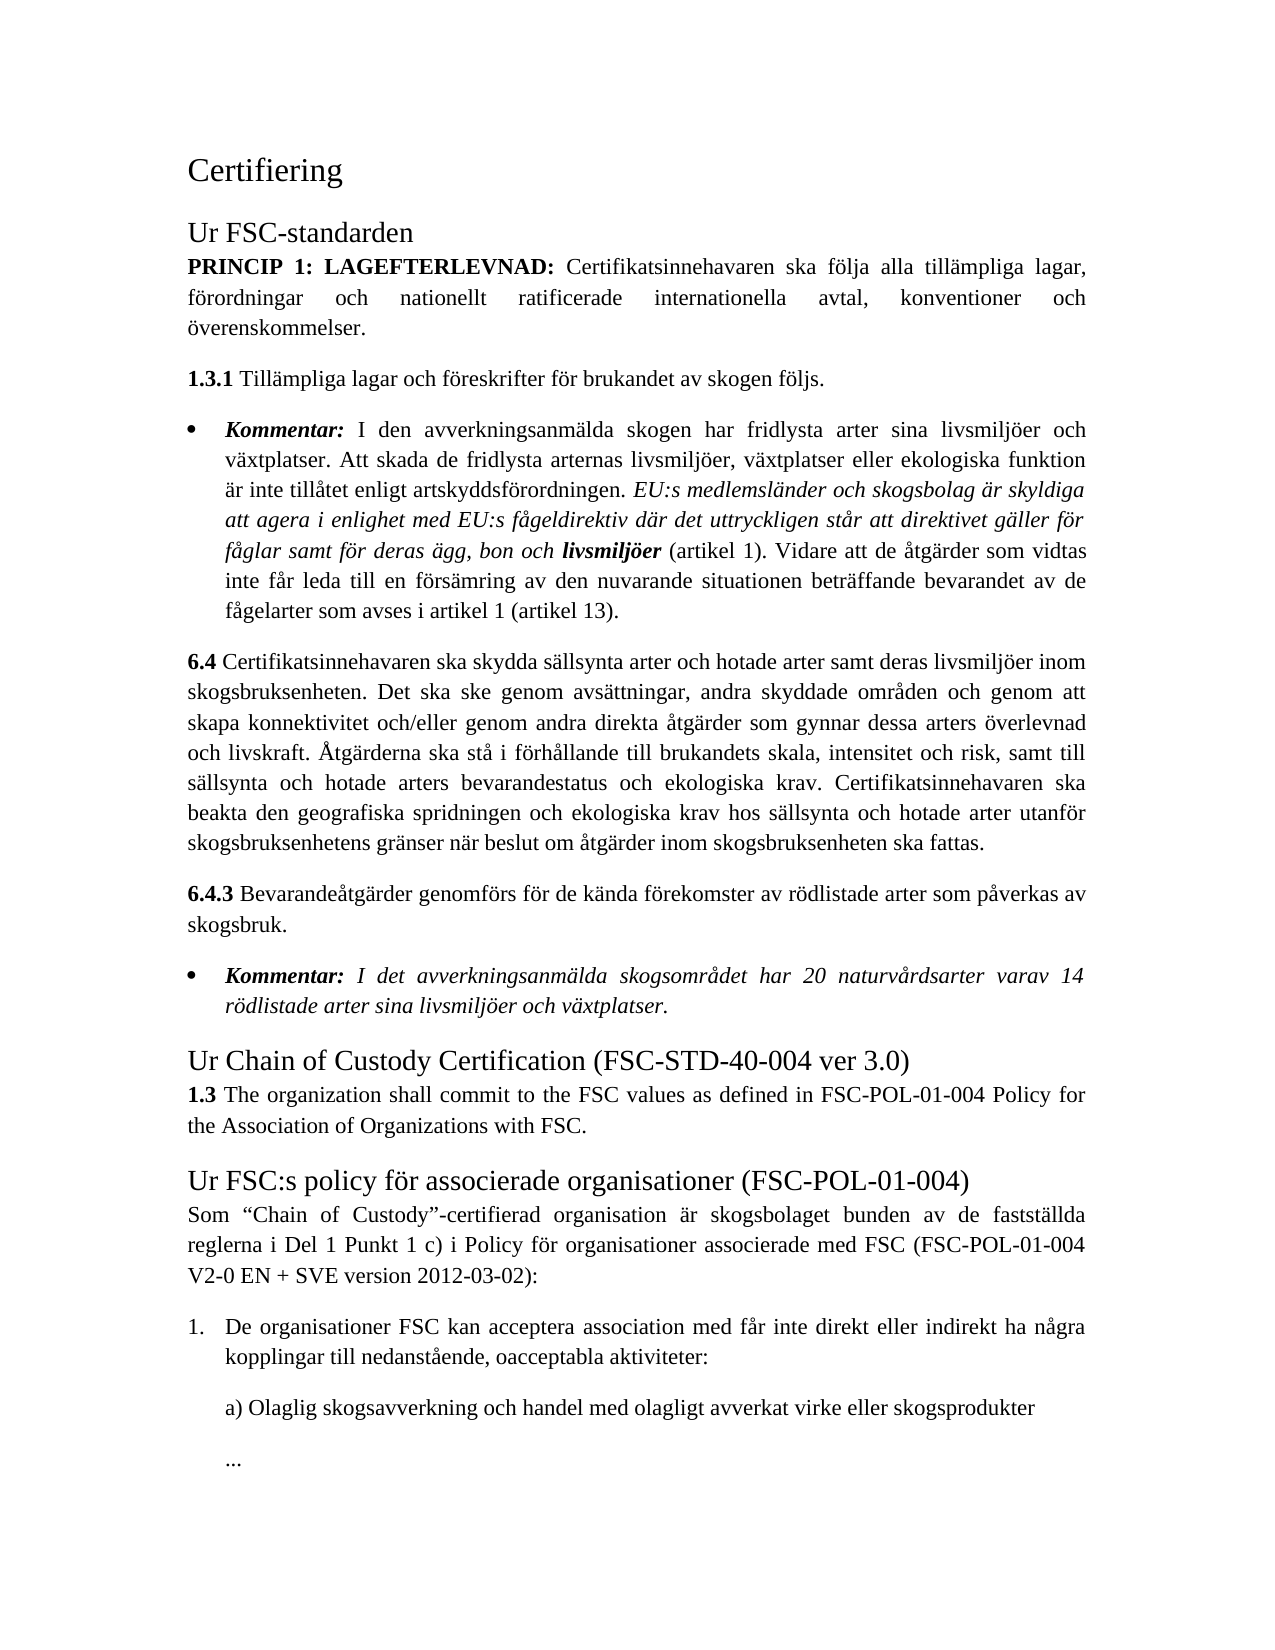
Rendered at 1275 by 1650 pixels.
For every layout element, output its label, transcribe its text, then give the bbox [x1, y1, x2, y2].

subtitle Ur FSC:s policy för associerade organisationer (FSC-POL-01-004) [187, 1163, 1087, 1196]
subtitle Ur FSC-standarden [187, 215, 1087, 248]
text PRINCIP 1: LAGEFTERLEVNAD: Certifikatsinnehavaren ska följa alla tillämpliga lagar, förordningar och nationellt ratificerade internationella avtal, konventioner och överenskommelser. [187, 253, 1087, 340]
text 6.4.3 Bevarandeåtgärder genomförs för de kända förekomster av rödlistade arter som påverkas av skogsbruk. [187, 881, 1087, 937]
text Som “Chain of Custody”-certifierad organisation är skogsbolaget bunden av de fastställda reglerna i Del 1 Punkt 1 c) i Policy för organisationer associerade med FSC (FSC-POL-01-004 V2-0 EN + SVE version 2012-03-02): [187, 1201, 1087, 1288]
text ... [225, 1445, 1087, 1471]
list De organisationer FSC kan acceptera association med får inte direkt eller indirekt ha några kopplingar till nedanstående, oacceptabla aktiviteter: [187, 1313, 1087, 1369]
list Kommentar: I det avverkningsanmälda skogsområdet har 20 naturvårdsarter varav 14 rödlistade arter sina livsmiljöer och växtplatser. [187, 962, 1087, 1018]
subtitle Ur Chain of Custody Certification (FSC-STD-40-004 ver 3.0) [187, 1043, 1087, 1077]
list Kommentar: I den avverkningsanmälda skogen har fridlysta arter sina livsmiljöer och växtplatser. Att skada de fridlysta arternas livsmiljöer, växtplatser eller ekologiska funktion är inte tillåtet enligt artskyddsförordningen. EU:s medlemsländer och skogsbolag är skyldiga att agera i enlighet med EU:s fågeldirektiv där det uttryckligen står att direktivet gäller för fåglar samt för deras ägg, bon och livsmiljöer (artikel 1). Vidare att de åtgärder som vidtas inte får leda till en försämring av den nuvarande situationen beträffande bevarandet av de fågelarter som avses i artikel 1 (artikel 13). [187, 416, 1087, 623]
text 1.3.1 Tillämpliga lagar och föreskrifter för brukandet av skogen följs. [187, 365, 1087, 391]
subtitle Certifiering [187, 150, 1087, 188]
text 6.4 Certifikatsinnehavaren ska skydda sällsynta arter och hotade arter samt deras livsmiljöer inom skogsbruksenheten. Det ska ske genom avsättningar, andra skyddade områden och genom att skapa konnektivitet och/eller genom andra direkta åtgärder som gynnar dessa arters överlevnad och livskraft. Åtgärderna ska stå i förhållande till brukandets skala, intensitet och risk, samt till sällsynta och hotade arters bevarandestatus och ekologiska krav. Certifikatsinnehavaren ska beakta den geografiska spridningen och ekologiska krav hos sällsynta och hotade arter utanför skogsbruksenhetens gränser när beslut om åtgärder inom skogsbruksenheten ska fattas. [187, 648, 1087, 856]
text 1.3 The organization shall commit to the FSC values as defined in FSC-POL-01-004 Policy for the Association of Organizations with FSC. [187, 1082, 1087, 1138]
text a) Olaglig skogsavverkning och handel med olagligt avverkat virke eller skogsprodukter [225, 1394, 1087, 1420]
